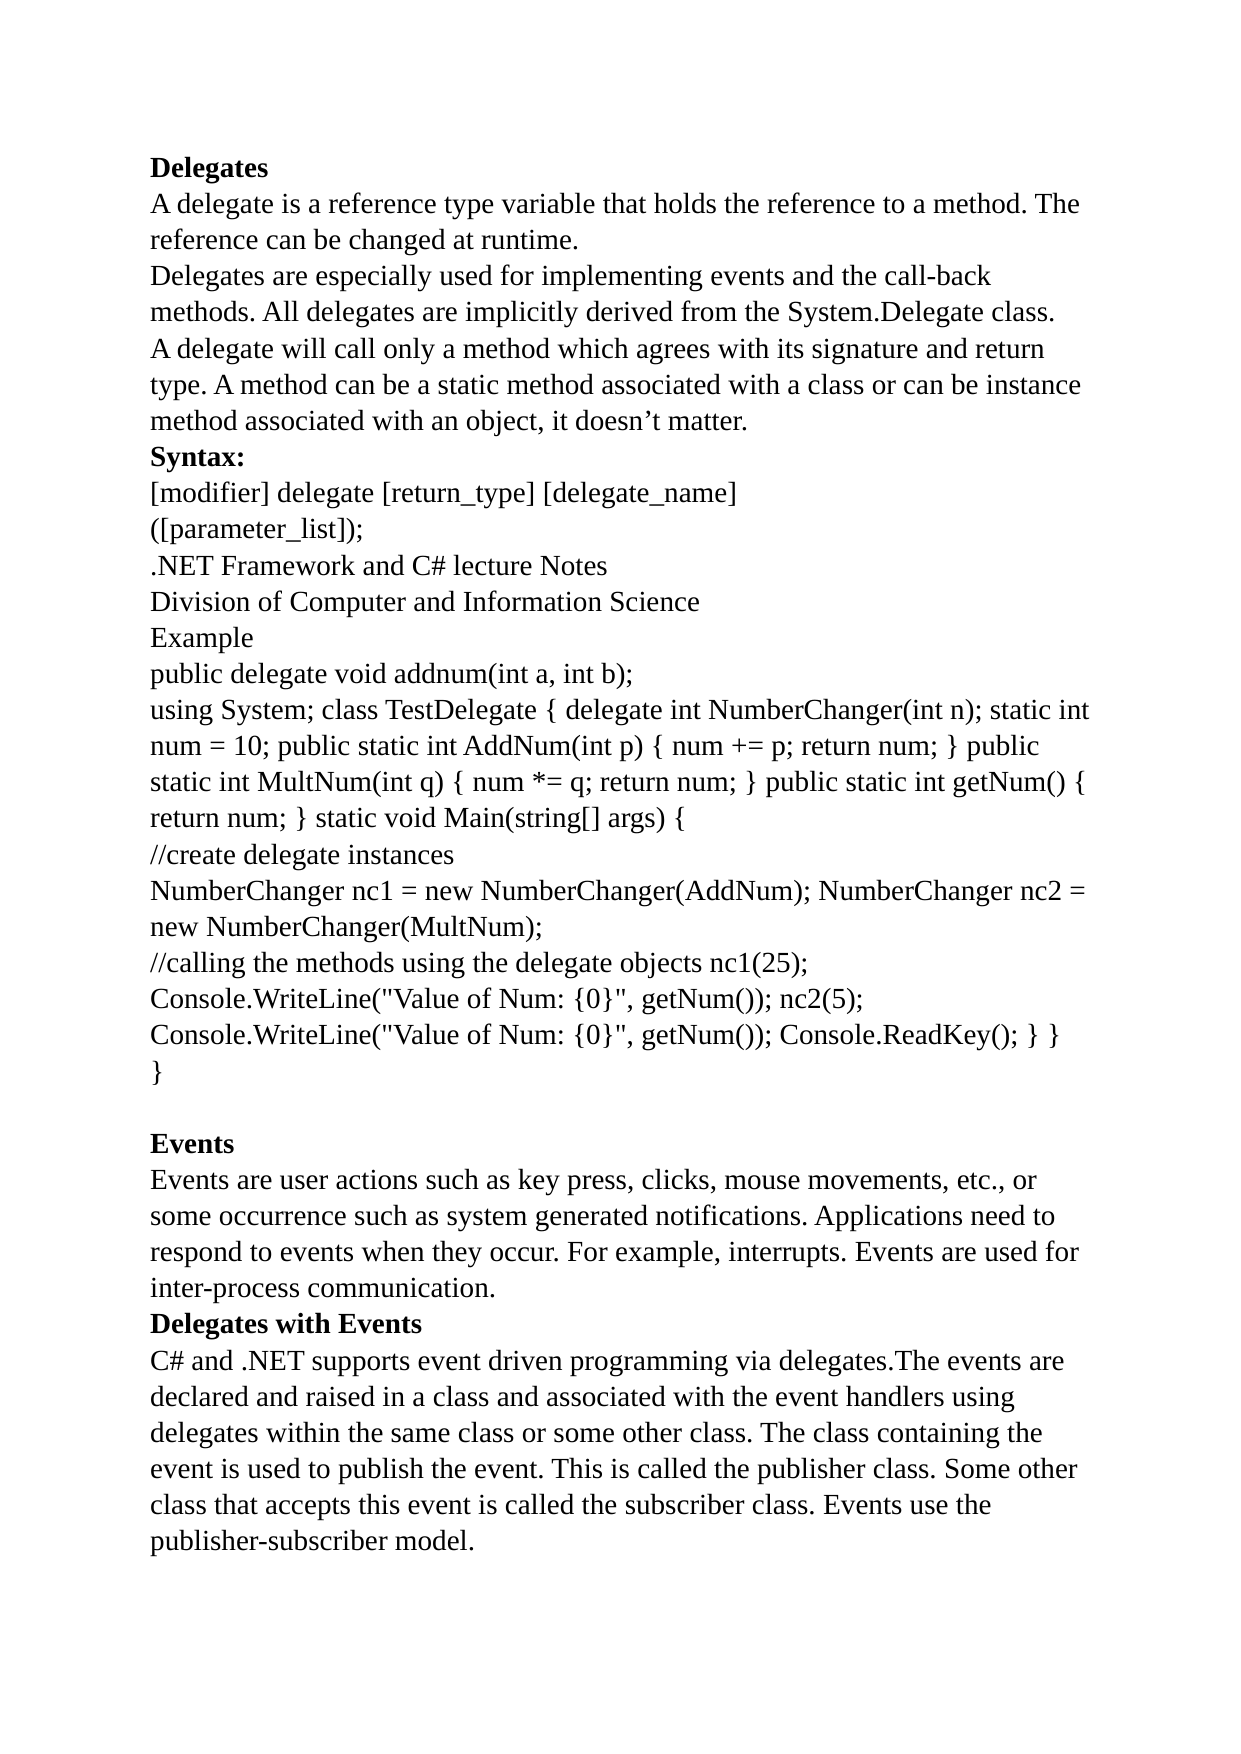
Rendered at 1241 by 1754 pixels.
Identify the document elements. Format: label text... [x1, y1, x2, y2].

text Delegates [150, 150, 1090, 183]
text Delegates are especially used for implementing events and the call-back methods. All delegates are implicitly derived from the System.Delegate class. [150, 258, 1090, 328]
text Events [150, 1126, 1090, 1159]
text ([parameter_list]); [150, 511, 1090, 545]
text Example [150, 620, 1090, 653]
text C# and .NET supports event driven programming via delegates.The events are declared and raised in a class and associated with the event handlers using delegates within the same class or some other class. The class containing the event is used to publish the event. This is called the publisher class. Some other class that accepts this event is called the subscriber class. Events use the publisher-subscriber model. [150, 1343, 1090, 1557]
text //calling the methods using the delegate objects nc1(25); [150, 945, 1090, 979]
text NumberChanger nc1 = new NumberChanger(AddNum); NumberChanger nc2 = new NumberChanger(MultNum); [150, 873, 1090, 943]
text [modifier] delegate [return_type] [delegate_name] [150, 475, 1090, 509]
text Events are user actions such as key press, clicks, mouse movements, etc., or some occurrence such as system generated notifications. Applications need to respond to events when they occur. For example, interrupts. Events are used for inter-process communication. [150, 1162, 1090, 1304]
text Delegates with Events [150, 1307, 1090, 1340]
text A delegate is a reference type variable that holds the reference to a method. The reference can be changed at runtime. [150, 186, 1090, 256]
text public delegate void addnum(int a, int b); [150, 656, 1090, 689]
text A delegate will call only a method which agrees with its signature and return type. A method can be a static method associated with a class or can be instance method associated with an object, it doesn’t matter. [150, 331, 1090, 437]
text .NET Framework and C# lecture Notes [150, 548, 1090, 581]
text using System; class TestDelegate { delegate int NumberChanger(int n); static int num = 10; public static int AddNum(int p) { num += p; return num; } public static int MultNum(int q) { num *= q; return num; } public static int getNum() { return num; } static void Main(string[] args) { [150, 692, 1090, 834]
text Syntax: [150, 439, 1090, 473]
text Division of Computer and Information Science [150, 584, 1090, 617]
text Console.WriteLine("Value of Num: {0}", getNum()); nc2(5); Console.WriteLine("Value of Num: {0}", getNum()); Console.ReadKey(); } } [150, 981, 1090, 1051]
text //create delegate instances [150, 837, 1090, 870]
text } [150, 1054, 1090, 1087]
